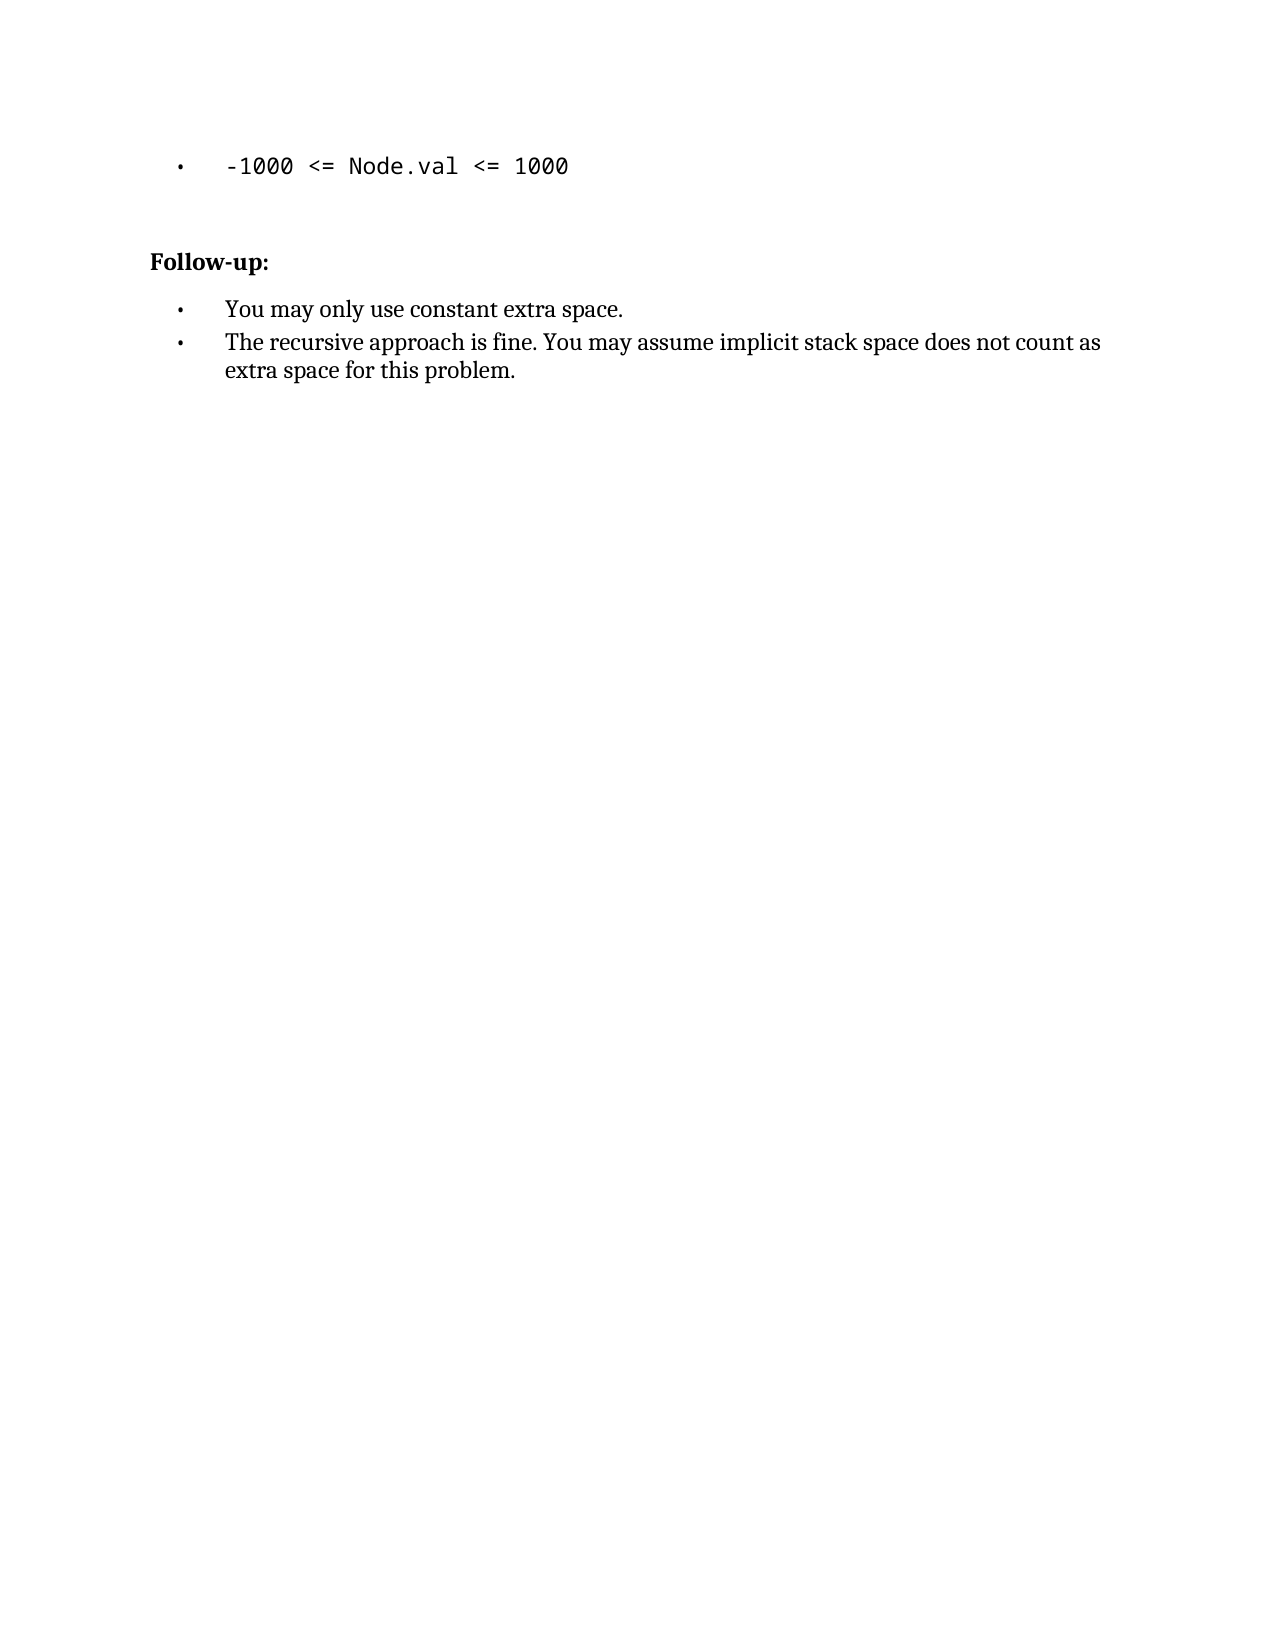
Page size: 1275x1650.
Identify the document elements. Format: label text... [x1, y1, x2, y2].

list The recursive approach is fine. You may assume implicit stack space does not count as extra space for this problem. [175, 327, 1125, 385]
text Follow-up: [150, 247, 1125, 276]
list You may only use constant extra space. [175, 295, 1125, 324]
list -1000 <= Node.val <= 1000 [175, 150, 1125, 181]
